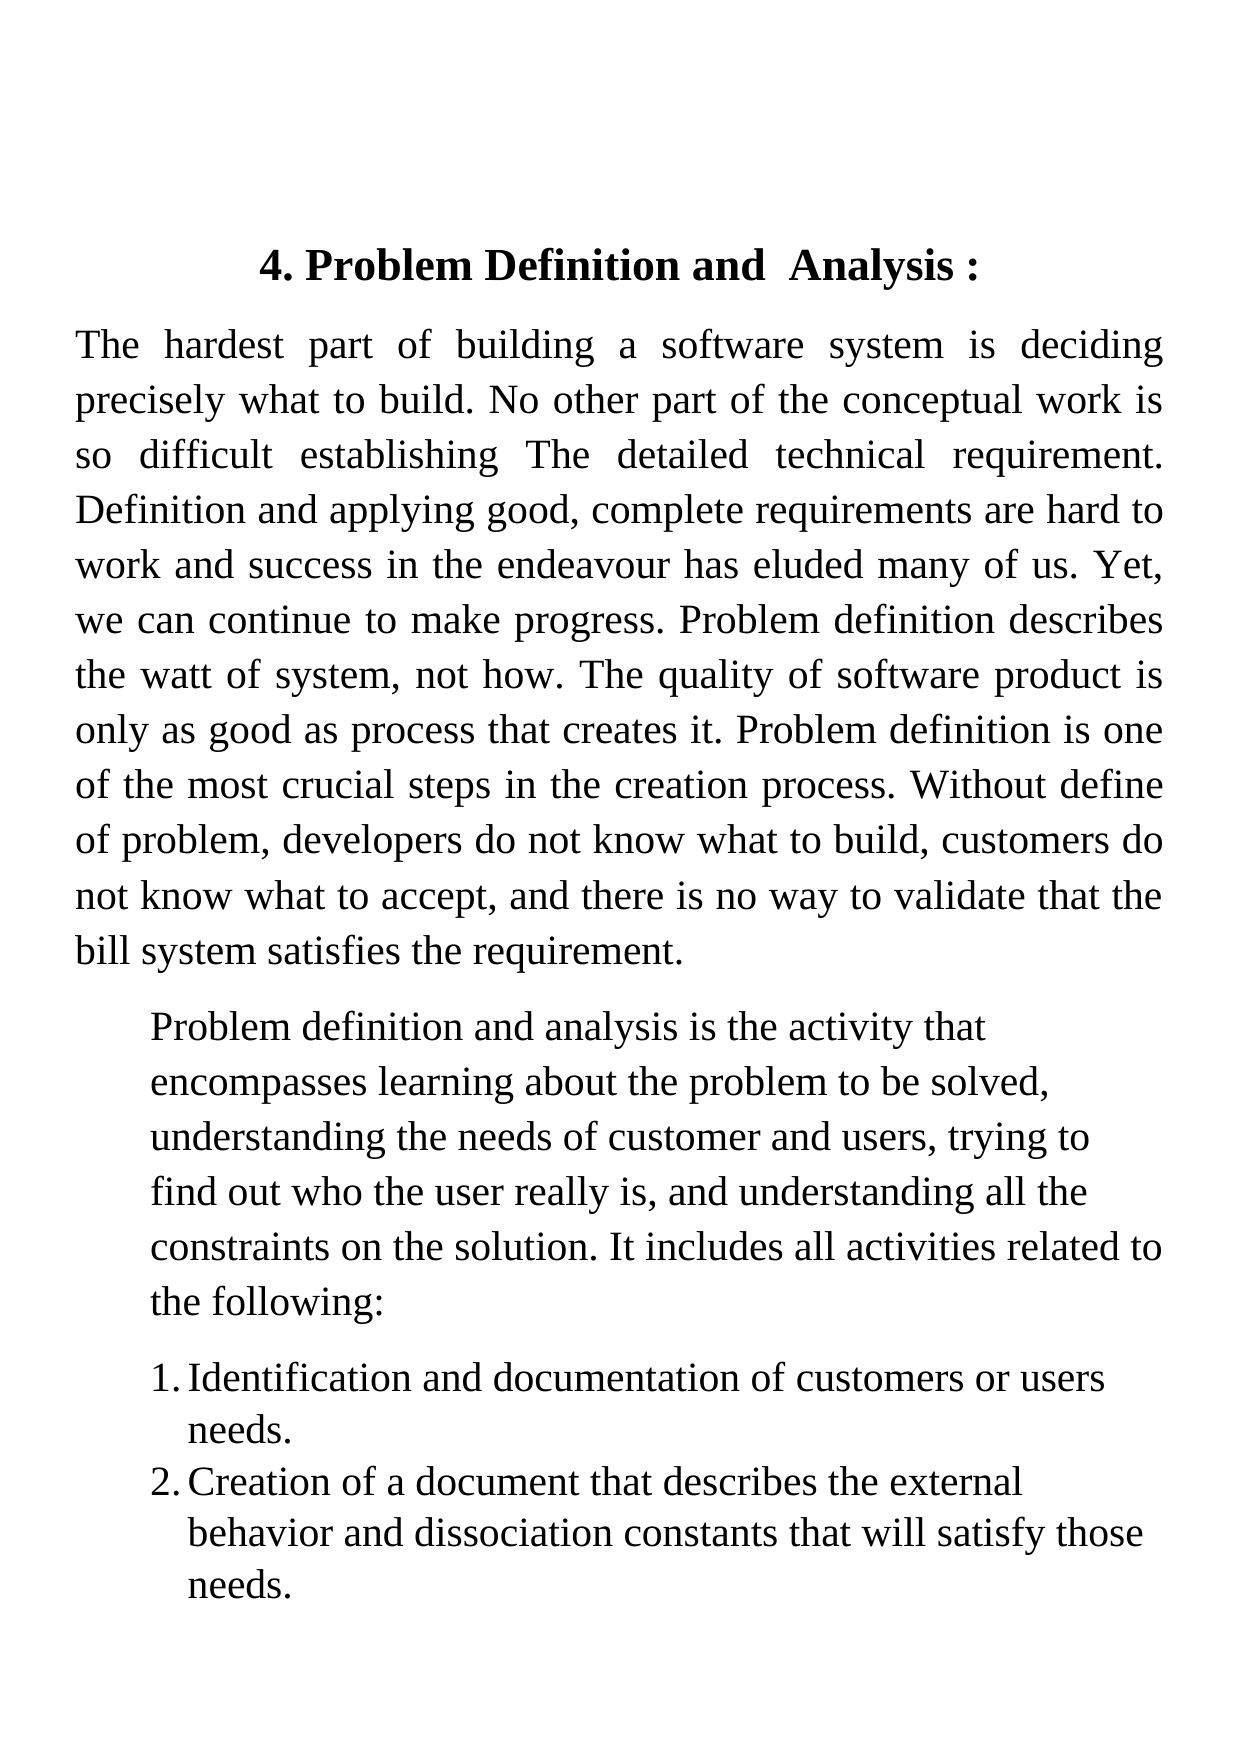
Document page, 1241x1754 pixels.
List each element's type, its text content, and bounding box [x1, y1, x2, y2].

text Problem definition and analysis is the activity that encompasses learning about the problem to be solved, understanding the needs of customer and users, trying to find out who the user really is, and understanding all the constraints on the solution. It includes all activities related to the following: [150, 1001, 1165, 1324]
text The hardest part of building a software system is deciding precisely what to build. No other part of the conceptual work is so difficult establishing The detailed technical requirement. Definition and applying good, complete requirements are hard to work and success in the endeavour has eluded many of us. Yet, we can continue to make progress. Problem definition describes the watt of system, not how. The quality of software product is only as good as process that creates it. Problem definition is one of the most crucial steps in the creation process. Without define of problem, developers do not know what to build, customers do not know what to accept, and there is no way to validate that the bill system satisfies the requirement. [75, 319, 1165, 973]
list Identification and documentation of customers or users needs. [150, 1353, 1165, 1452]
list Creation of a document that describes the external behavior and dissociation constants that will satisfy those needs. [150, 1456, 1165, 1607]
text 4. Problem Definition and Analysis : [75, 238, 1165, 290]
